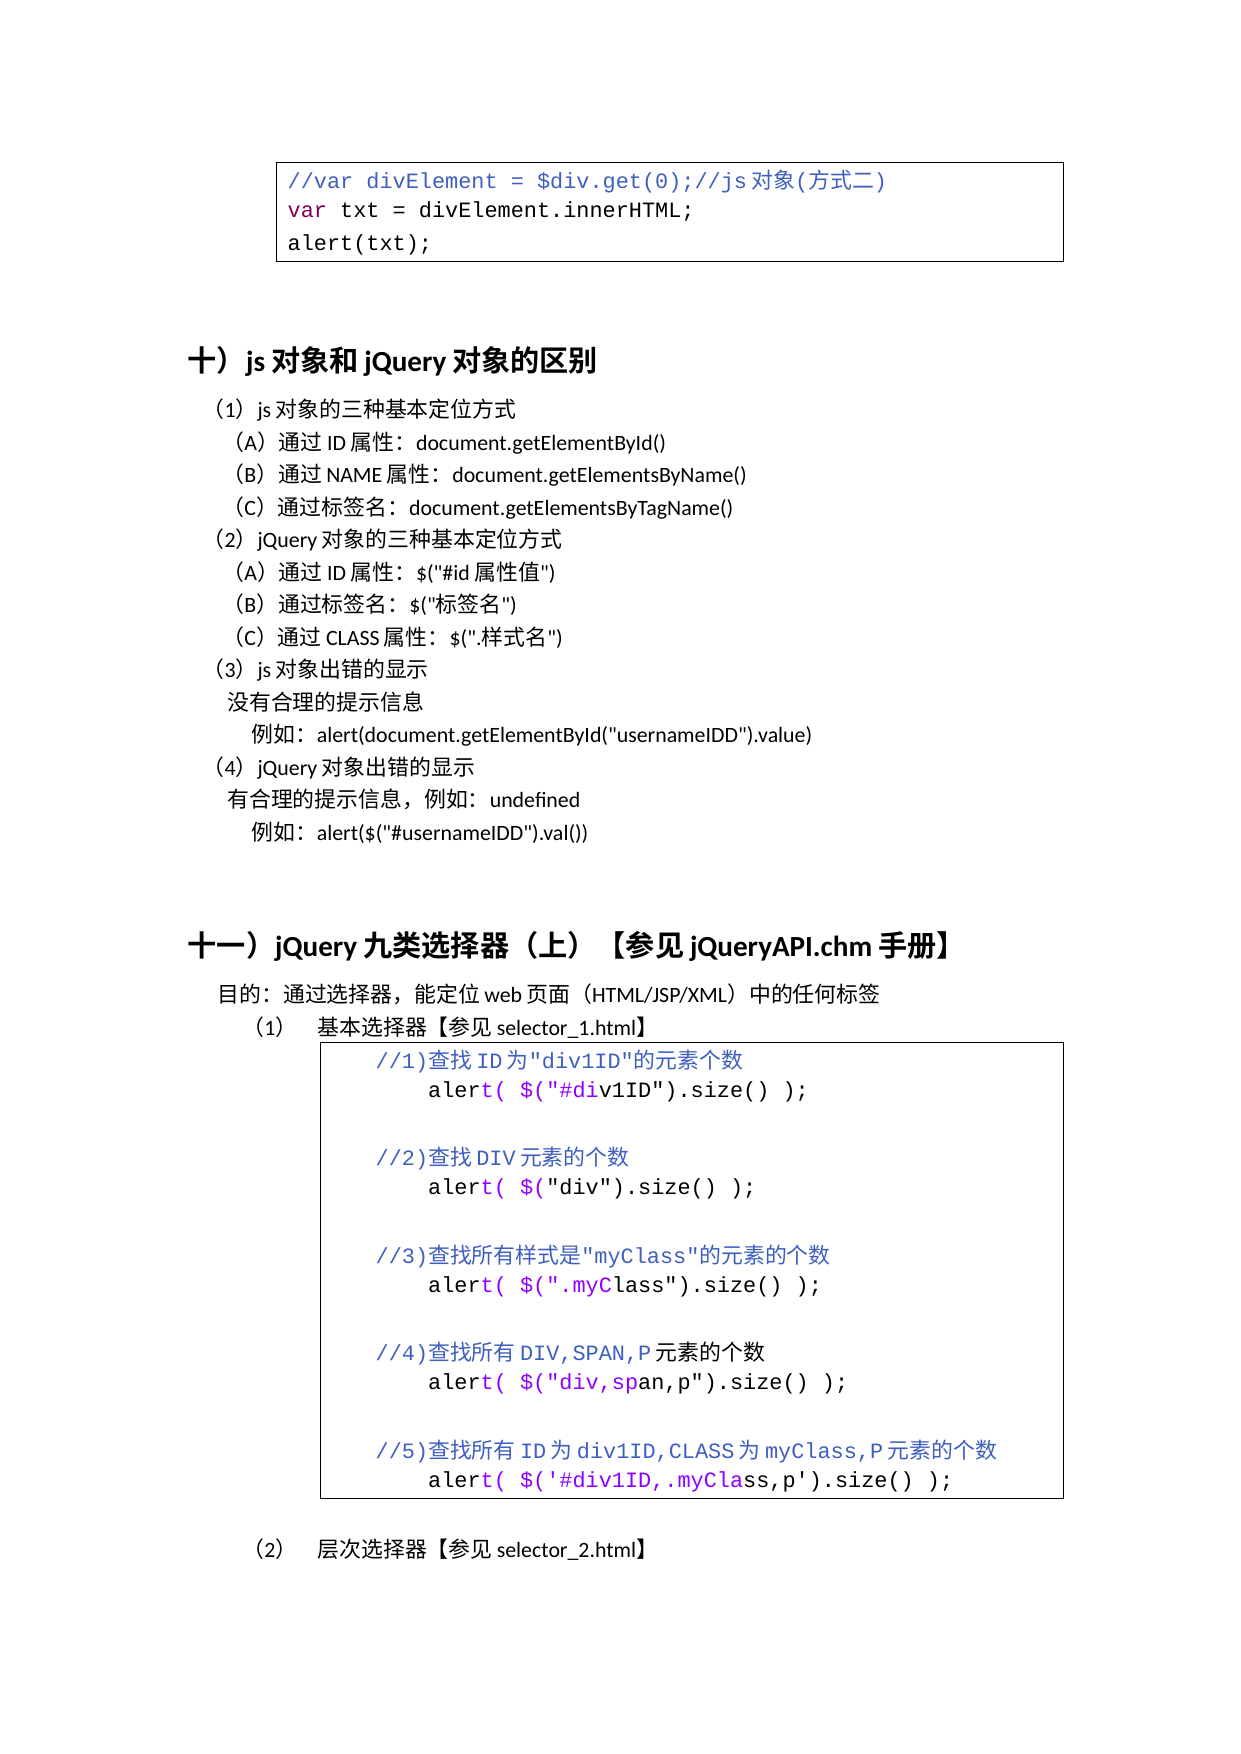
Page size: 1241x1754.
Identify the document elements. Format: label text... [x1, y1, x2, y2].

text 目的：通过选择器，能定位web页面（HTML/JSP/XML）中的任何标签 [187, 977, 1053, 1009]
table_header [277, 163, 1063, 261]
text （C）通过标签名：document.getElementsByTagName() [187, 489, 1053, 522]
text 十一）jQuery九类选择器（上）【参见jQueryAPI.chm手册】 [187, 912, 1053, 977]
text 有合理的提示信息，例如：undefined [187, 782, 1053, 814]
text （2）jQuery对象的三种基本定位方式 [187, 522, 1053, 554]
text （4）jQuery对象出错的显示 [187, 749, 1053, 782]
text （A）通过ID属性：document.getElementById() [187, 424, 1053, 457]
list 层次选择器【参见selector_2.html】 [242, 1531, 1053, 1564]
text 十）js对象和jQuery对象的区别 [187, 327, 1236, 392]
list 基本选择器【参见selector_1.html】 [242, 1009, 1053, 1042]
text （1）js对象的三种基本定位方式 [187, 392, 1053, 424]
text （B）通过标签名：$("标签名") [187, 587, 1053, 619]
text 例如：alert($("#usernameIDD").val()) [187, 814, 1053, 847]
table_header //1)查找ID为"div1ID"的元素个数 alert( $("#div1ID").size() ); //2)查找DIV元素的个数 alert( $("div").size() ); //3)查找所有样式是"myClass"的元素的个数 alert( $(".myClass").size() ); //4)查找所有DIV,SPAN,P元素的个数 alert( $("div,span,p").size() ); //5)查找所有ID为div1ID,CLASS为myClass,P元素的个数 alert( $('#div1ID,.myClass,p').size() ); [321, 1043, 1063, 1498]
text （C）通过CLASS属性：$(".样式名") [187, 619, 1053, 652]
text （3）js对象出错的显示 [187, 652, 1053, 684]
text （A）通过ID属性：$("#id属性值") [187, 554, 1053, 587]
text 例如：alert(document.getElementById("usernameIDD").value) [187, 717, 1053, 749]
text （B）通过NAME属性：document.getElementsByName() [187, 457, 1053, 489]
text 没有合理的提示信息 [187, 684, 1053, 717]
